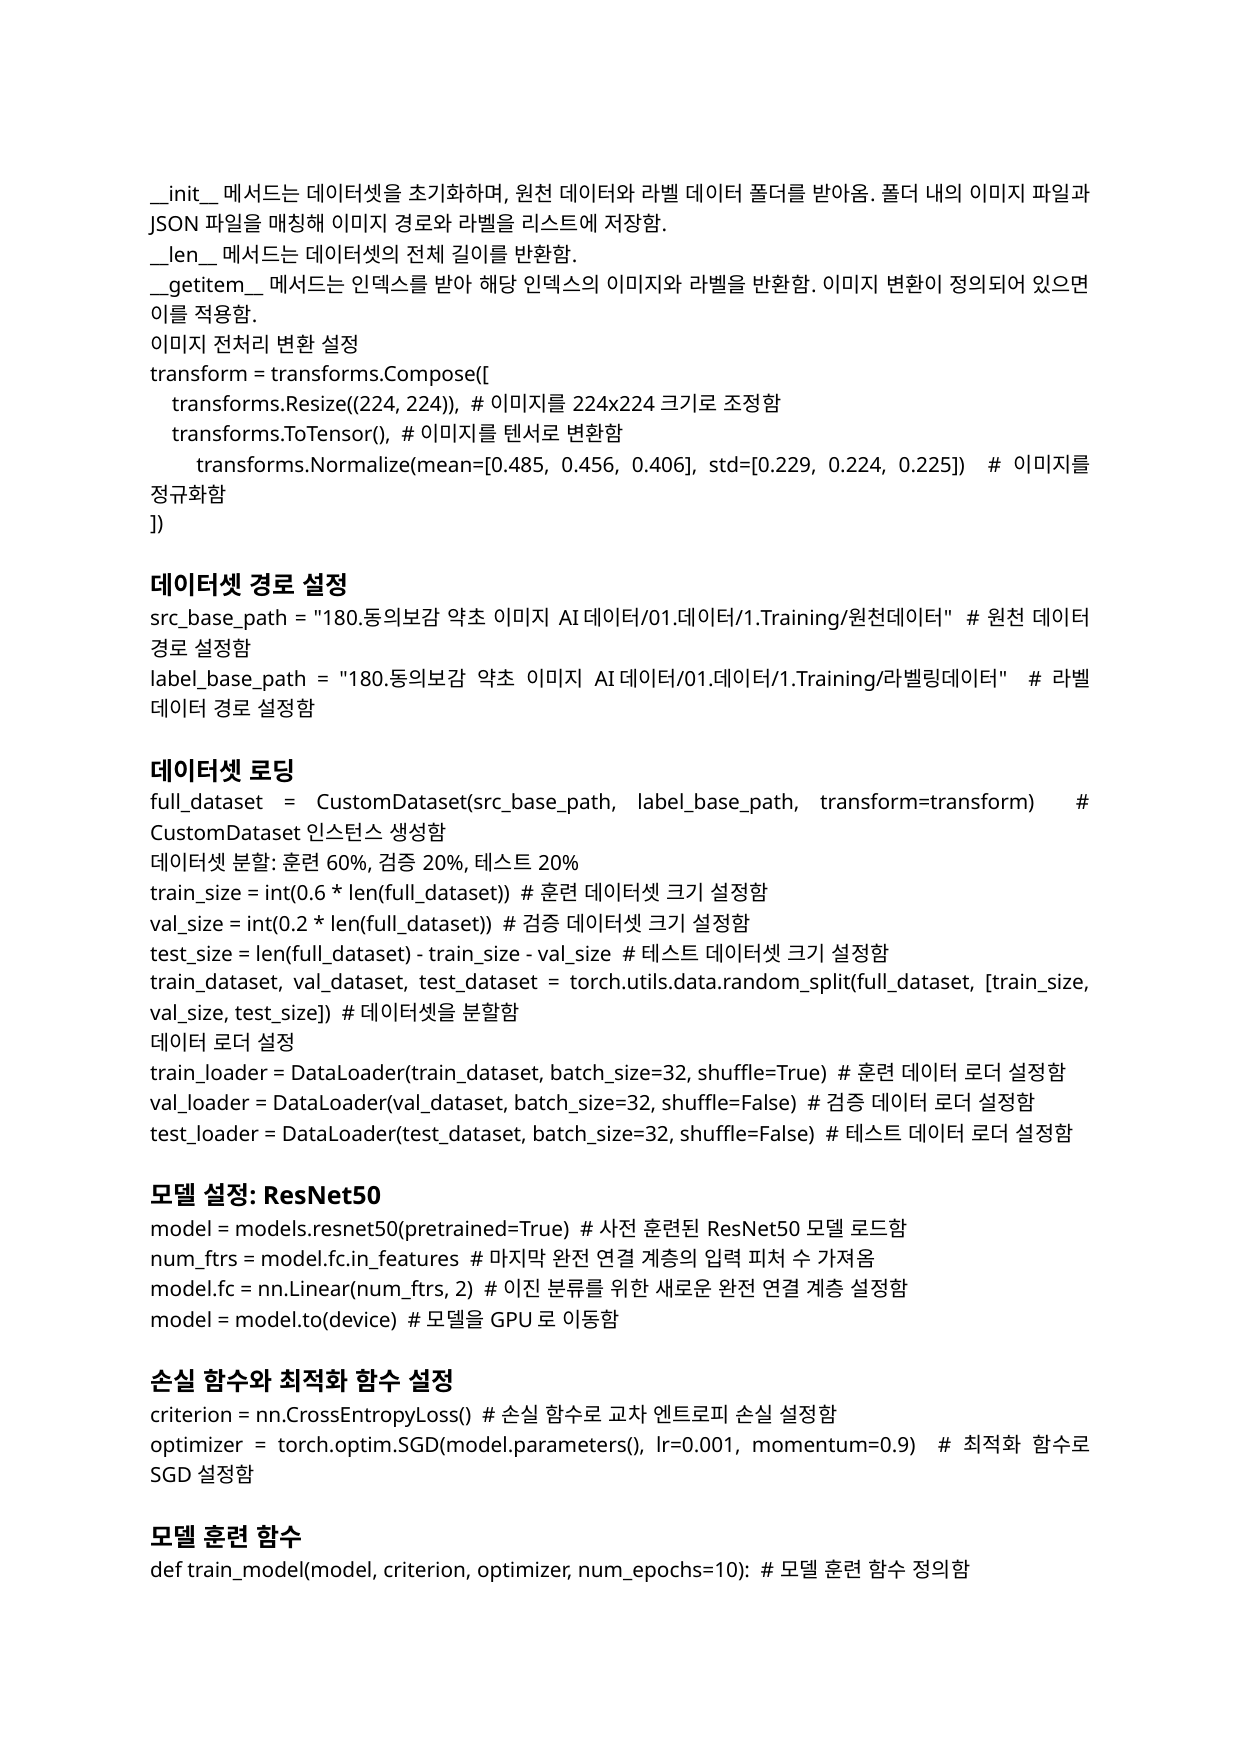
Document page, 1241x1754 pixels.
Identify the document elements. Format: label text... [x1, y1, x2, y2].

text model.fc = nn.Linear(num_ftrs, 2) # 이진 분류를 위한 새로운 완전 연결 계층 설정함 [150, 1273, 1090, 1303]
text def train_model(model, criterion, optimizer, num_epochs=10): # 모델 훈련 함수 정의함 [150, 1553, 1090, 1584]
text 손실 함수와 최적화 함수 설정 [150, 1362, 1090, 1398]
text val_loader = DataLoader(val_dataset, batch_size=32, shuffle=False) # 검증 데이터 로더 설정함 [150, 1087, 1090, 1117]
text 모델 설정: ResNet50 [150, 1176, 1090, 1212]
text test_loader = DataLoader(test_dataset, batch_size=32, shuffle=False) # 테스트 데이터 로더 설정함 [150, 1117, 1090, 1147]
text ]) [150, 508, 1090, 537]
text model = model.to(device) # 모델을 GPU로 이동함 [150, 1303, 1090, 1333]
text transform = transforms.Compose([ [150, 359, 1090, 387]
text 이미지 전처리 변환 설정 [150, 329, 1090, 359]
text full_dataset = CustomDataset(src_base_path, label_base_path, transform=transform) # CustomDataset 인스턴스 생성함 [150, 787, 1090, 846]
text __getitem__ 메서드는 인덱스를 받아 해당 인덱스의 이미지와 라벨을 반환함. 이미지 변환이 정의되어 있으면 이를 적용함. [150, 268, 1090, 329]
text criterion = nn.CrossEntropyLoss() # 손실 함수로 교차 엔트로피 손실 설정함 [150, 1398, 1090, 1428]
text model = models.resnet50(pretrained=True) # 사전 훈련된 ResNet50 모델 로드함 [150, 1212, 1090, 1242]
text train_dataset, val_dataset, test_dataset = torch.utils.data.random_split(full_dataset, [train_size, val_size, test_size]) # 데이터셋을 분할함 [150, 967, 1090, 1026]
text transforms.Normalize(mean=[0.485, 0.456, 0.406], std=[0.229, 0.224, 0.225]) # 이미지를 정규화함 [150, 448, 1090, 508]
text transforms.ToTensor(), # 이미지를 텐서로 변환함 [150, 418, 1090, 448]
text num_ftrs = model.fc.in_features # 마지막 완전 연결 계층의 입력 피처 수 가져옴 [150, 1242, 1090, 1273]
text __init__ 메서드는 데이터셋을 초기화하며, 원천 데이터와 라벨 데이터 폴더를 받아옴. 폴더 내의 이미지 파일과 JSON 파일을 매칭해 이미지 경로와 라벨을 리스트에 저장함. [150, 177, 1090, 238]
text 데이터셋 분할: 훈련 60%, 검증 20%, 테스트 20% [150, 846, 1090, 876]
text 데이터셋 로딩 [150, 751, 1090, 787]
text label_base_path = "180.동의보감 약초 이미지 AI데이터/01.데이터/1.Training/라벨링데이터" # 라벨 데이터 경로 설정함 [150, 662, 1090, 723]
text val_size = int(0.2 * len(full_dataset)) # 검증 데이터셋 크기 설정함 [150, 907, 1090, 937]
text __len__ 메서드는 데이터셋의 전체 길이를 반환함. [150, 238, 1090, 268]
text transforms.Resize((224, 224)), # 이미지를 224x224 크기로 조정함 [150, 387, 1090, 418]
text train_size = int(0.6 * len(full_dataset)) # 훈련 데이터셋 크기 설정함 [150, 876, 1090, 907]
text src_base_path = "180.동의보감 약초 이미지 AI데이터/01.데이터/1.Training/원천데이터" # 원천 데이터 경로 설정함 [150, 602, 1090, 662]
text 데이터셋 경로 설정 [150, 565, 1090, 602]
text 데이터 로더 설정 [150, 1026, 1090, 1056]
text optimizer = torch.optim.SGD(model.parameters(), lr=0.001, momentum=0.9) # 최적화 함수로 SGD 설정함 [150, 1428, 1090, 1489]
text train_loader = DataLoader(train_dataset, batch_size=32, shuffle=True) # 훈련 데이터 로더 설정함 [150, 1056, 1090, 1087]
text test_size = len(full_dataset) - train_size - val_size # 테스트 데이터셋 크기 설정함 [150, 937, 1090, 967]
text 모델 훈련 함수 [150, 1517, 1090, 1553]
